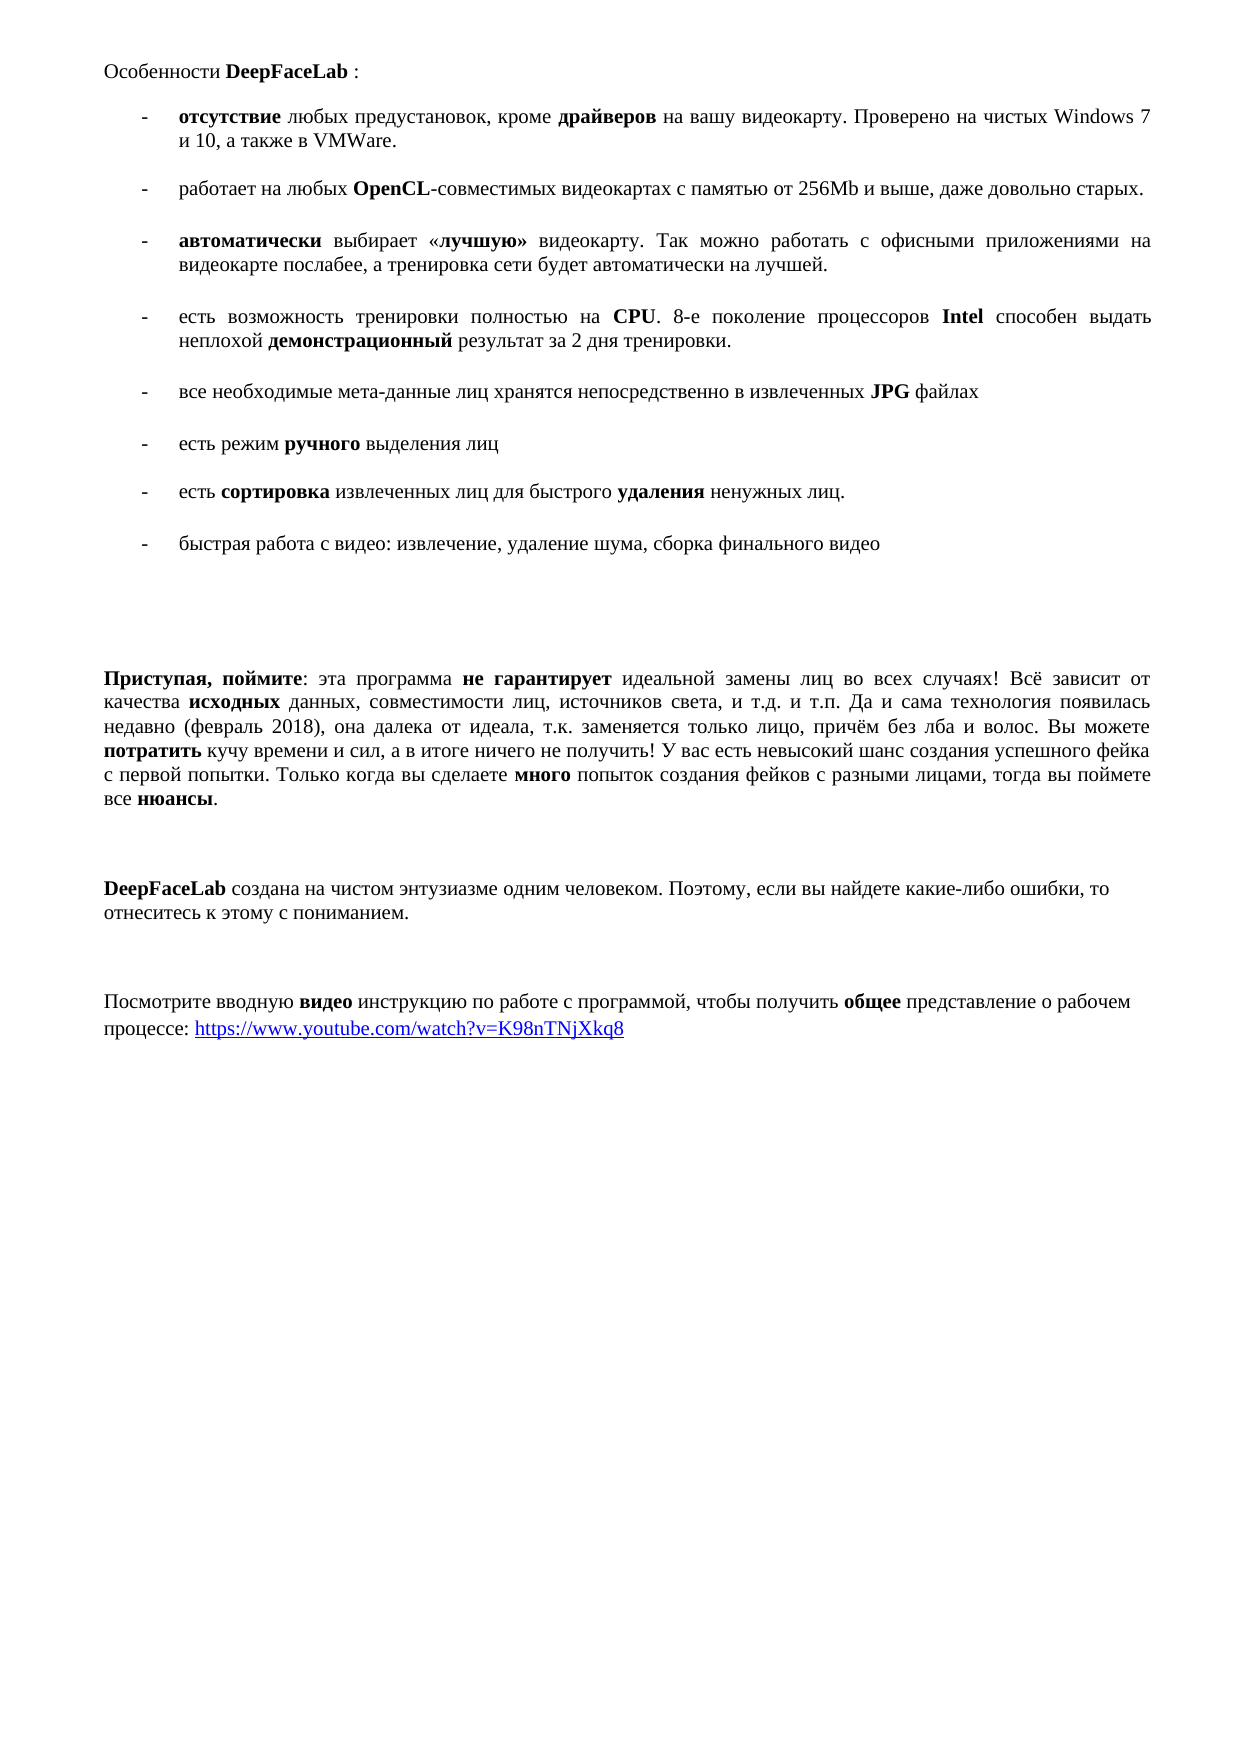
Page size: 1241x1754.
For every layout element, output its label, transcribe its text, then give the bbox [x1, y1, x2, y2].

list автоматически выбирает «лучшую» видеокарту. Так можно работать с офисными приложениями на видеокарте послабее, а тренировка сети будет автоматически на лучшей. [141, 228, 1152, 276]
text Посмотрите вводную видео инструкцию по работе с программой, чтобы получить общее представление о рабочем процессе: https://www.youtube.com/watch?v=K98nTNjXkq8 [103, 989, 1152, 1041]
list все необходимые мета-данные лиц хранятся непосредственно в извлеченных JPG файлах [141, 379, 1152, 403]
list работает на любых OpenCL-совместимых видеокартах с памятью от 256Mb и выше, даже довольно старых. [141, 176, 1152, 200]
text Приступая, поймите: эта программа не гарантирует идеальной замены лиц во всех случаях! Всё зависит от качества исходных данных, совместимости лиц, источников света, и т.д. и т.п. Да и сама технология появилась недавно (февраль 2018), она далека от идеала, т.к. заменяется только лицо, причём без лба и волос. Вы можете потратить кучу времени и сил, а в итоге ничего не получить! У вас есть невысокий шанс создания успешного фейка с первой попытки. Только когда вы сделаете много попыток создания фейков с разными лицами, тогда вы поймете все нюансы. [103, 665, 1152, 810]
list отсутствие любых предустановок, кроме драйверов на вашу видеокарту. Проверено на чистых Windows 7 и 10, а также в VMWare. [141, 104, 1152, 152]
list есть возможность тренировки полностью на CPU. 8-е поколение процессоров Intel способен выдать неплохой демонстрационный результат за 2 дня тренировки. [141, 303, 1152, 352]
text DeepFaceLab создана на чистом энтузиазме одним человеком. Поэтому, если вы найдете какие-либо ошибки, то отнеситесь к этому с пониманием. [103, 876, 1152, 924]
list есть режим ручного выделения лиц [141, 431, 1152, 455]
list есть сортировка извлеченных лиц для быстрого удаления ненужных лиц. [141, 479, 1152, 503]
text Особенности DeepFaceLab : [103, 59, 1152, 83]
list быстрая работа с видео: извлечение, удаление шума, сборка финального видео [141, 531, 1152, 555]
